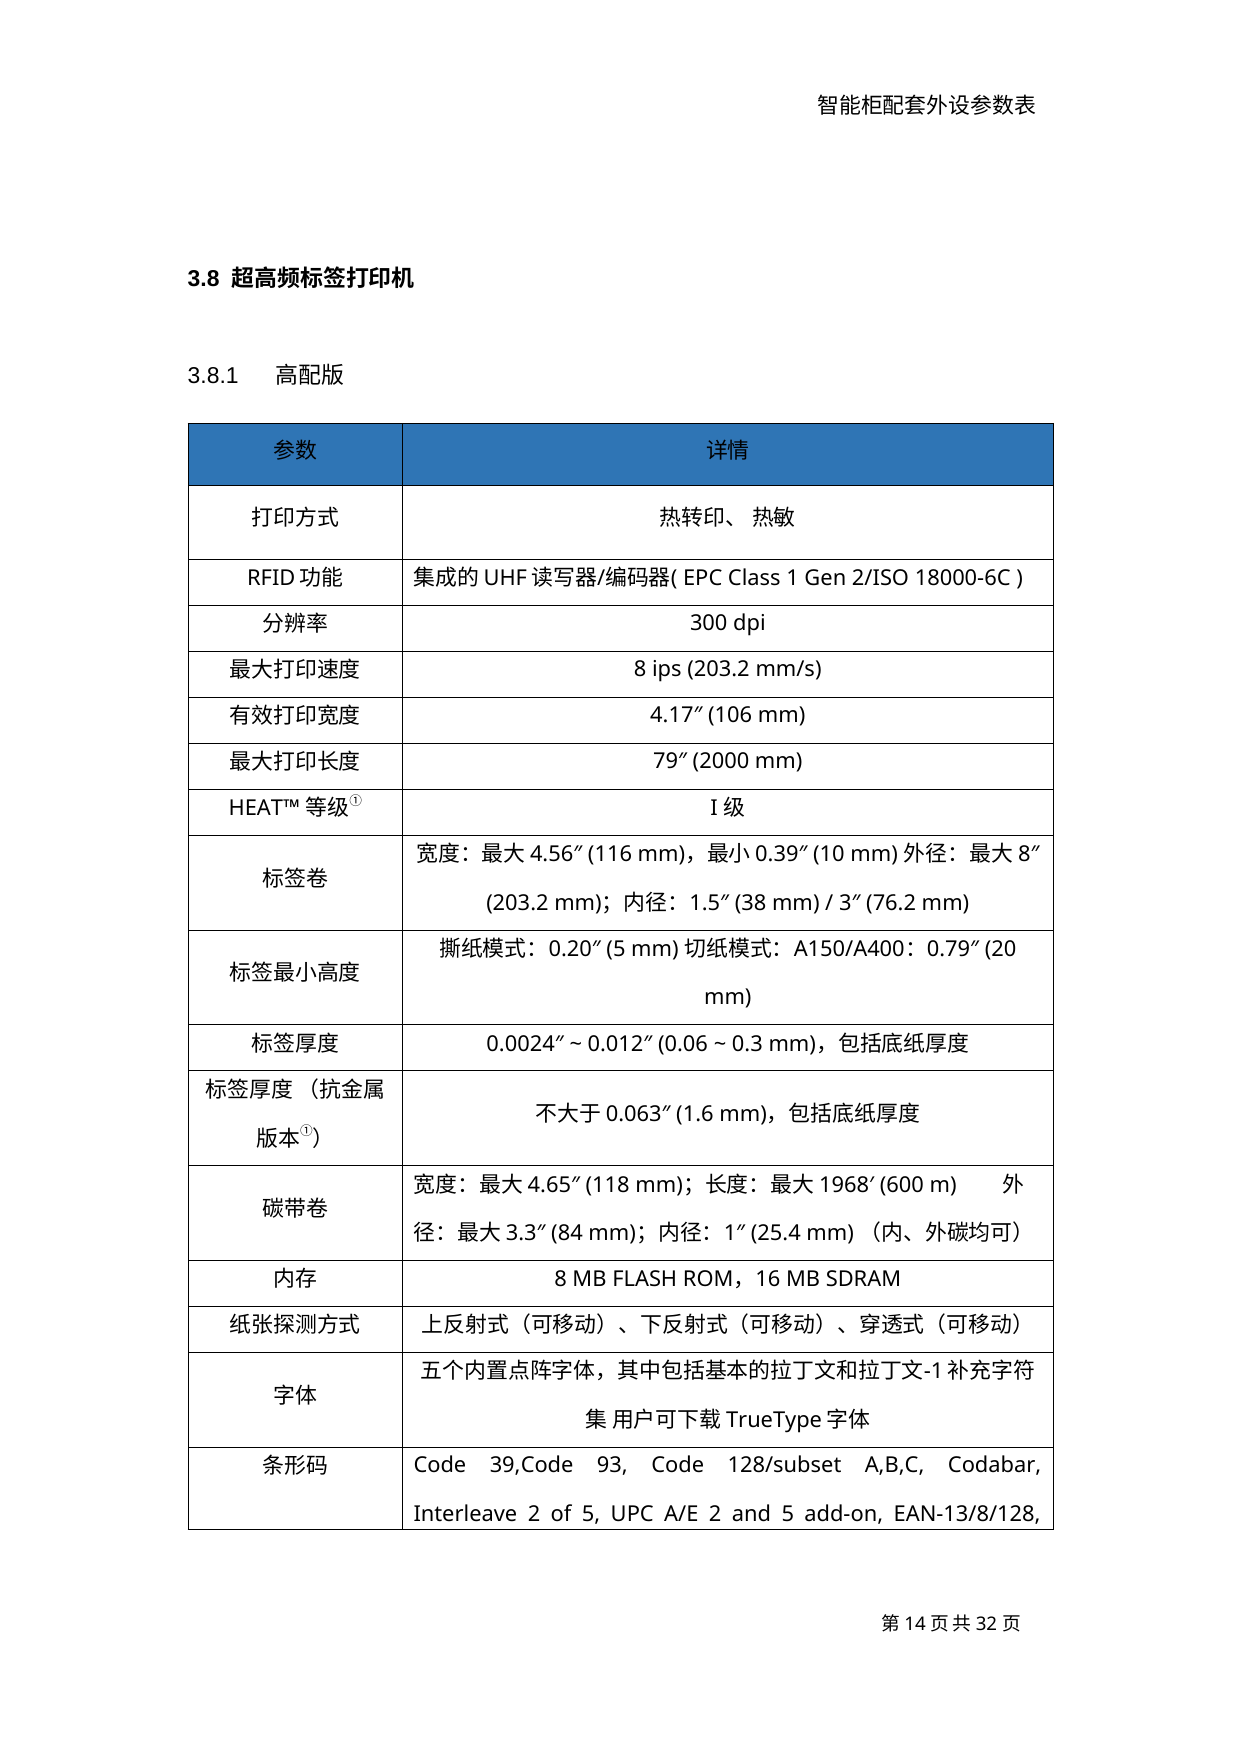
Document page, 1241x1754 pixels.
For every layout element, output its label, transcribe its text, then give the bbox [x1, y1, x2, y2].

table_cell 300 dpi [403, 606, 1053, 651]
table_cell 打印方式 [189, 486, 402, 558]
table_cell HEAT™ 等级① [189, 790, 402, 835]
table_header 参数 [189, 424, 402, 485]
table_cell 79″ (2000 mm) [403, 744, 1053, 789]
table_cell 最大打印速度 [189, 652, 402, 697]
subtitle 超高频标签打印机 [187, 244, 1053, 309]
table_cell 撕纸模式：0.20″ (5 mm) 切纸模式：A150/A400：0.79″ (20 mm) [403, 931, 1053, 1024]
table_cell 字体 [189, 1353, 402, 1447]
table_cell 内存 [189, 1261, 402, 1306]
table_cell 纸张探测方式 [189, 1307, 402, 1352]
table_header 详情 [403, 424, 1053, 485]
table_cell 集成的UHF读写器/编码器( EPC Class 1 Gen 2/ISO 18000-6C ) [403, 560, 1053, 604]
table_cell 标签厚度 （抗金属版本①） [189, 1071, 402, 1165]
table_cell 热转印、 热敏 [403, 486, 1053, 558]
table_cell 标签卷 [189, 836, 402, 929]
table_cell 不大于0.063″ (1.6 mm)，包括底纸厚度 [403, 1071, 1053, 1165]
table_cell 标签最小高度 [189, 931, 402, 1024]
table_cell 4.17″ (106 mm) [403, 698, 1053, 743]
table_cell 有效打印宽度 [189, 698, 402, 743]
table_cell 8 ips (203.2 mm/s) [403, 652, 1053, 697]
table_cell RFID功能 [189, 560, 402, 604]
table_cell 碳带卷 [189, 1166, 402, 1260]
table_cell 0.0024″ ~ 0.012″ (0.06 ~ 0.3 mm)，包括底纸厚度 [403, 1025, 1053, 1070]
table_cell 宽度：最大4.56″ (116 mm)，最小0.39″ (10 mm) 外径：最大 8″ (203.2 mm)；内径：1.5″ (38 mm) / 3″ (76.2 mm) [403, 836, 1053, 929]
table_cell 条形码 [189, 1448, 402, 1529]
table_cell 8 MB FLASH ROM，16 MB SDRAM [403, 1261, 1053, 1306]
table_cell 上反射式（可移动）、下反射式（可移动）、穿透式（可移动） [403, 1307, 1053, 1352]
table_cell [403, 1448, 1053, 1529]
table_cell 最大打印长度 [189, 744, 402, 789]
subtitle 高配版 [187, 341, 1053, 406]
table_cell 标签厚度 [189, 1025, 402, 1070]
table_cell I 级 [403, 790, 1053, 835]
table_cell 分辨率 [189, 606, 402, 651]
table_cell 五个内置点阵字体，其中包括基本的拉丁文和拉丁文-1补充字符集 用户可下载TrueType字体 [403, 1353, 1053, 1447]
table_cell 宽度：最大 4.65″ (118 mm)；长度：最大 1968′ (600 m) 外径：最大 3.3″ (84 mm)；内径：1″ (25.4 mm) （内、外碳均可） [403, 1166, 1053, 1260]
